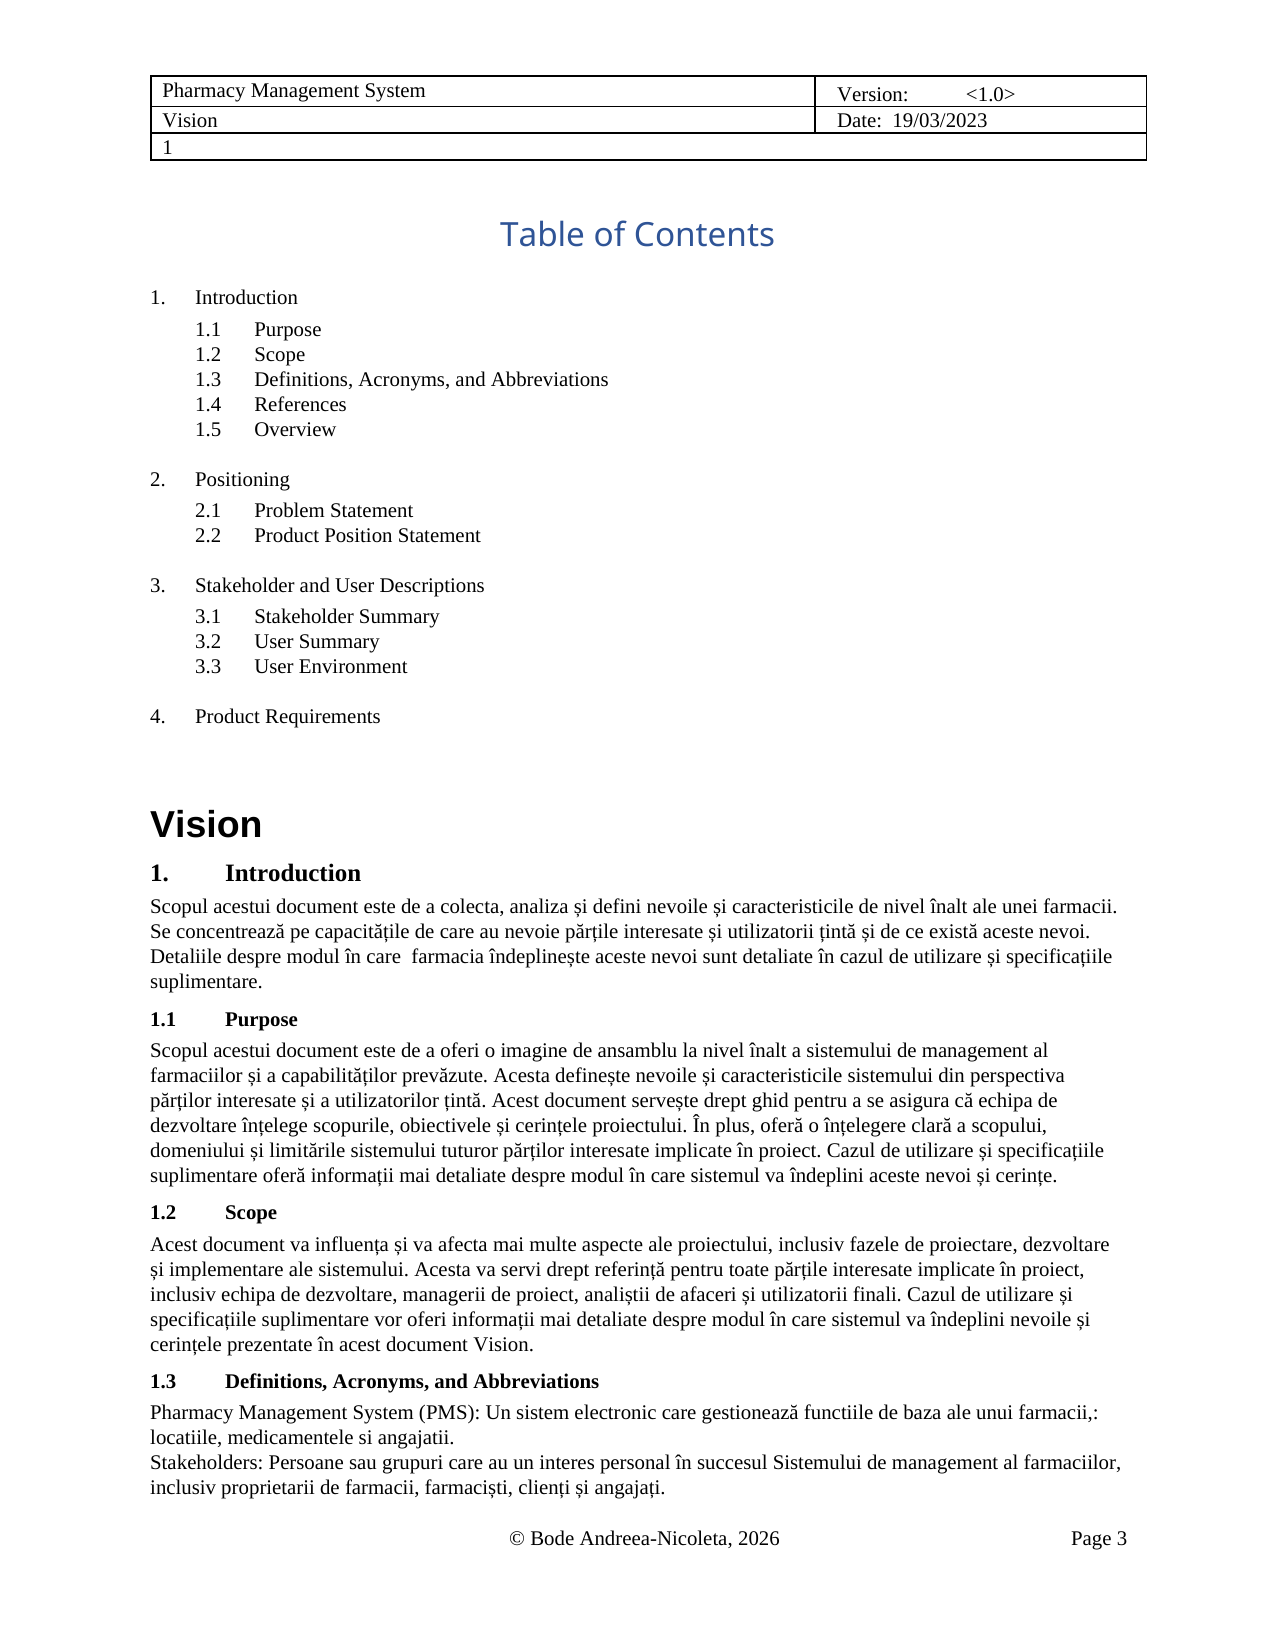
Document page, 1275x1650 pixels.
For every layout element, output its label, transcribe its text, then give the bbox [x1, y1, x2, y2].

text 1. Introduction 4 [150, 284, 1050, 309]
text 1.5 Overview 4 [195, 416, 1050, 441]
text Stakeholders: Persoane sau grupuri care au un interes personal în succesul Sistemului de management al farmaciilor, inclusiv proprietarii de farmacii, farmaciști, clienți și angajați. [150, 1449, 1125, 1499]
subtitle Scope [150, 1199, 1125, 1224]
subtitle Purpose [150, 1006, 1125, 1031]
text Pharmacy Management System (PMS): Un sistem electronic care gestionează functiile de baza ale unui farmacii,: locatiile, medicamentele si angajatii. [150, 1399, 1125, 1449]
text 1.2 Scope 4 [195, 341, 1050, 366]
text 2.2 Product Position Statement 5 [195, 522, 1050, 547]
text 1.4 References 4 [195, 391, 1050, 416]
text Scopul acestui document este de a oferi o imagine de ansamblu la nivel înalt a sistemului de management al farmaciilor și a capabilităților prevăzute. Acesta definește nevoile și caracteristicile sistemului din perspectiva părților interesate și a utilizatorilor țintă. Acest document servește drept ghid pentru a se asigura că echipa de dezvoltare înțelege scopurile, obiectivele și cerințele proiectului. În plus, oferă o înțelegere clară a scopului, domeniului și limitările sistemului tuturor părților interesate implicate în proiect. Cazul de utilizare și specificațiile suplimentare oferă informații mai detaliate despre modul în care sistemul va îndeplini aceste nevoi și cerințe. [150, 1037, 1125, 1187]
text 4. Product Requirements 8 [150, 703, 1050, 728]
text 3.2 User Summary 8 [195, 628, 1050, 653]
text 3.3 User Environment 8 [195, 653, 1050, 678]
text 1.1 Purpose 4 [195, 316, 1050, 341]
text 3. Stakeholder and User Descriptions 6 [150, 572, 1050, 597]
text 1.3 Definitions, Acronyms, and Abbreviations 4 [195, 366, 1050, 391]
subtitle Definitions, Acronyms, and Abbreviations [150, 1368, 1125, 1393]
text 2. Positioning 5 [150, 466, 1050, 491]
text 2.1 Problem Statement 5 [195, 497, 1050, 522]
text 3.1 Stakeholder Summary 7 [195, 603, 1050, 628]
text Acest document va influența și va afecta mai multe aspecte ale proiectului, inclusiv fazele de proiectare, dezvoltare și implementare ale sistemului. Acesta va servi drept referință pentru toate părțile interesate implicate în proiect, inclusiv echipa de dezvoltare, managerii de proiect, analiștii de afaceri și utilizatorii finali. Cazul de utilizare și specificațiile suplimentare vor oferi informații mai detaliate despre modul în care sistemul va îndeplini nevoile și cerințele prezentate în acest document Vision. [150, 1231, 1125, 1356]
subtitle Introduction [150, 858, 1125, 887]
subtitle Table of Contents [150, 210, 1125, 256]
text Scopul acestui document este de a colecta, analiza și defini nevoile și caracteristicile de nivel înalt ale unei farmacii. Se concentrează pe capacitățile de care au nevoie părțile interesate și utilizatorii țintă și de ce există aceste nevoi. Detaliile despre modul în care farmacia îndeplinește aceste nevoi sunt detaliate în cazul de utilizare și specificațiile suplimentare. [150, 893, 1125, 993]
